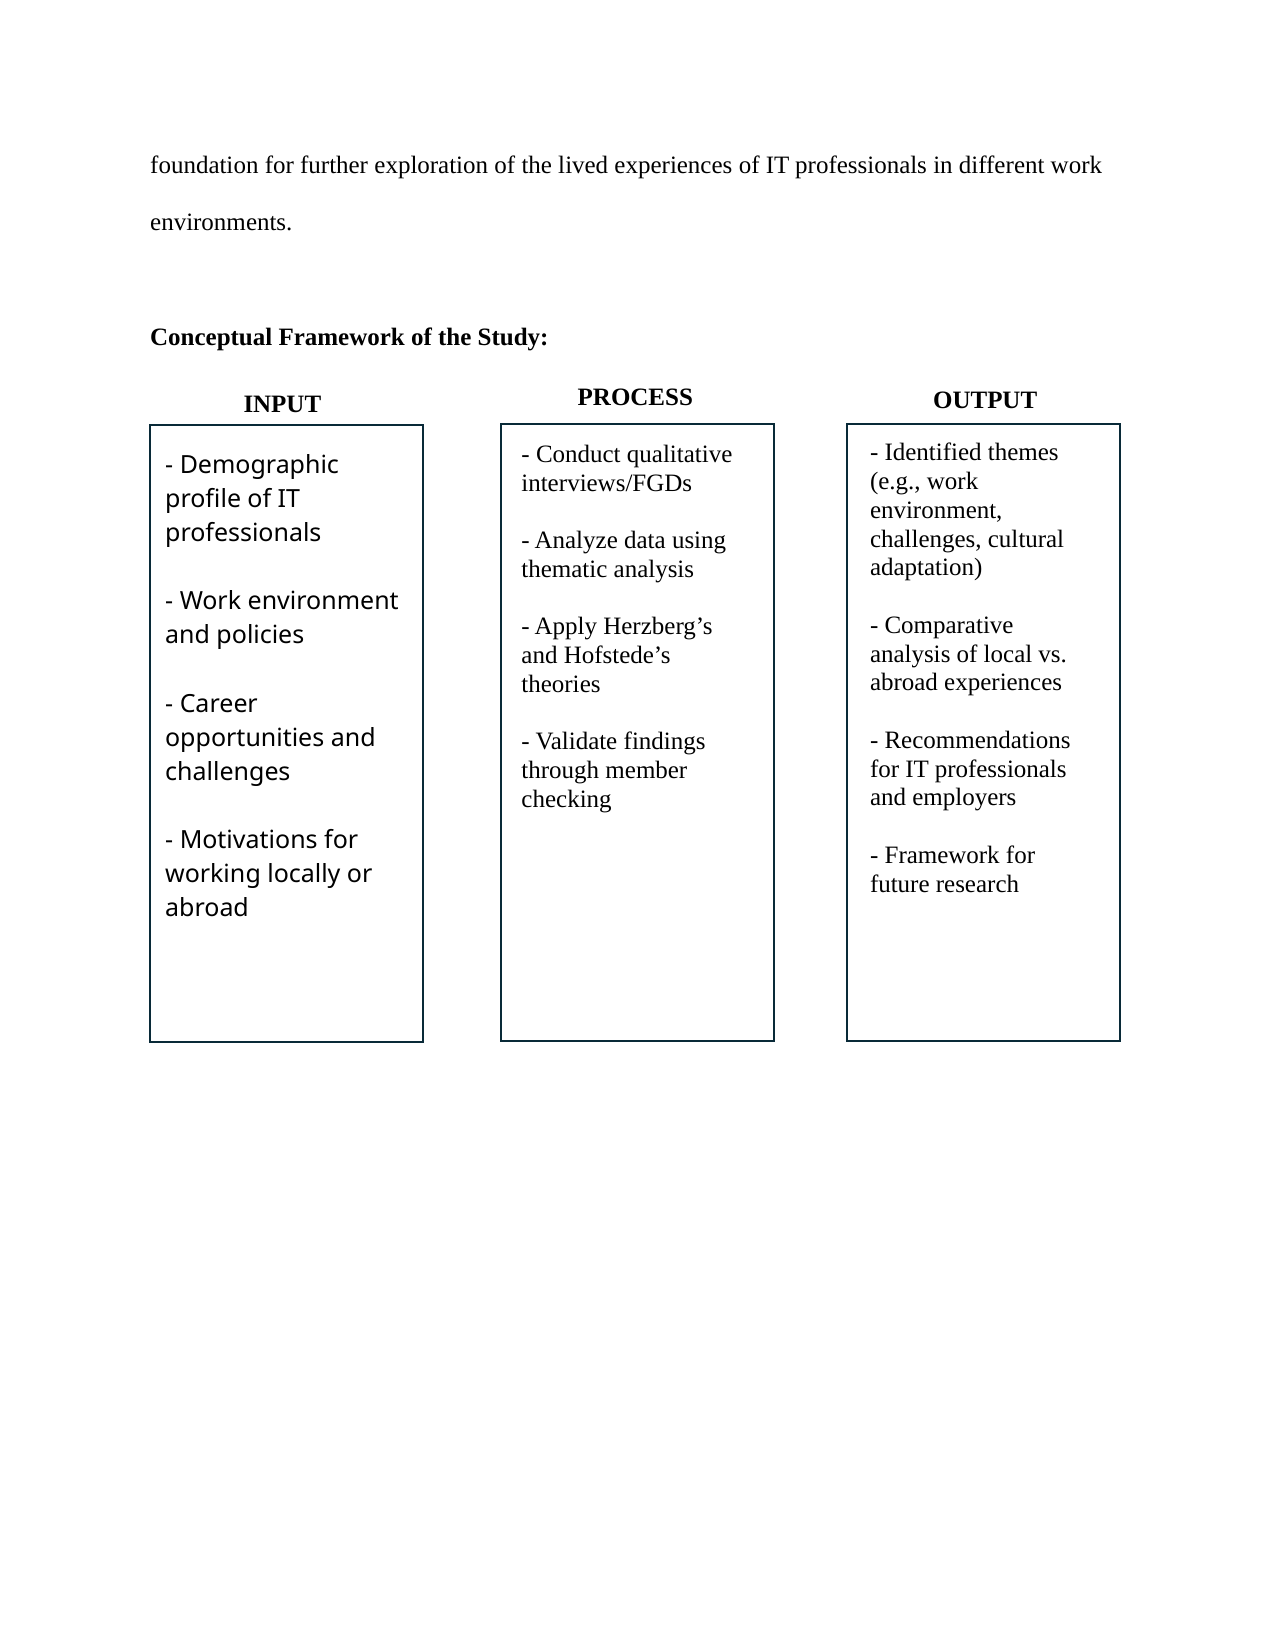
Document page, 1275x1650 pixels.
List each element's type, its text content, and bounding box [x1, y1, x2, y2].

text Conceptual Framework of the Study: [150, 322, 1125, 351]
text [150, 150, 1125, 236]
